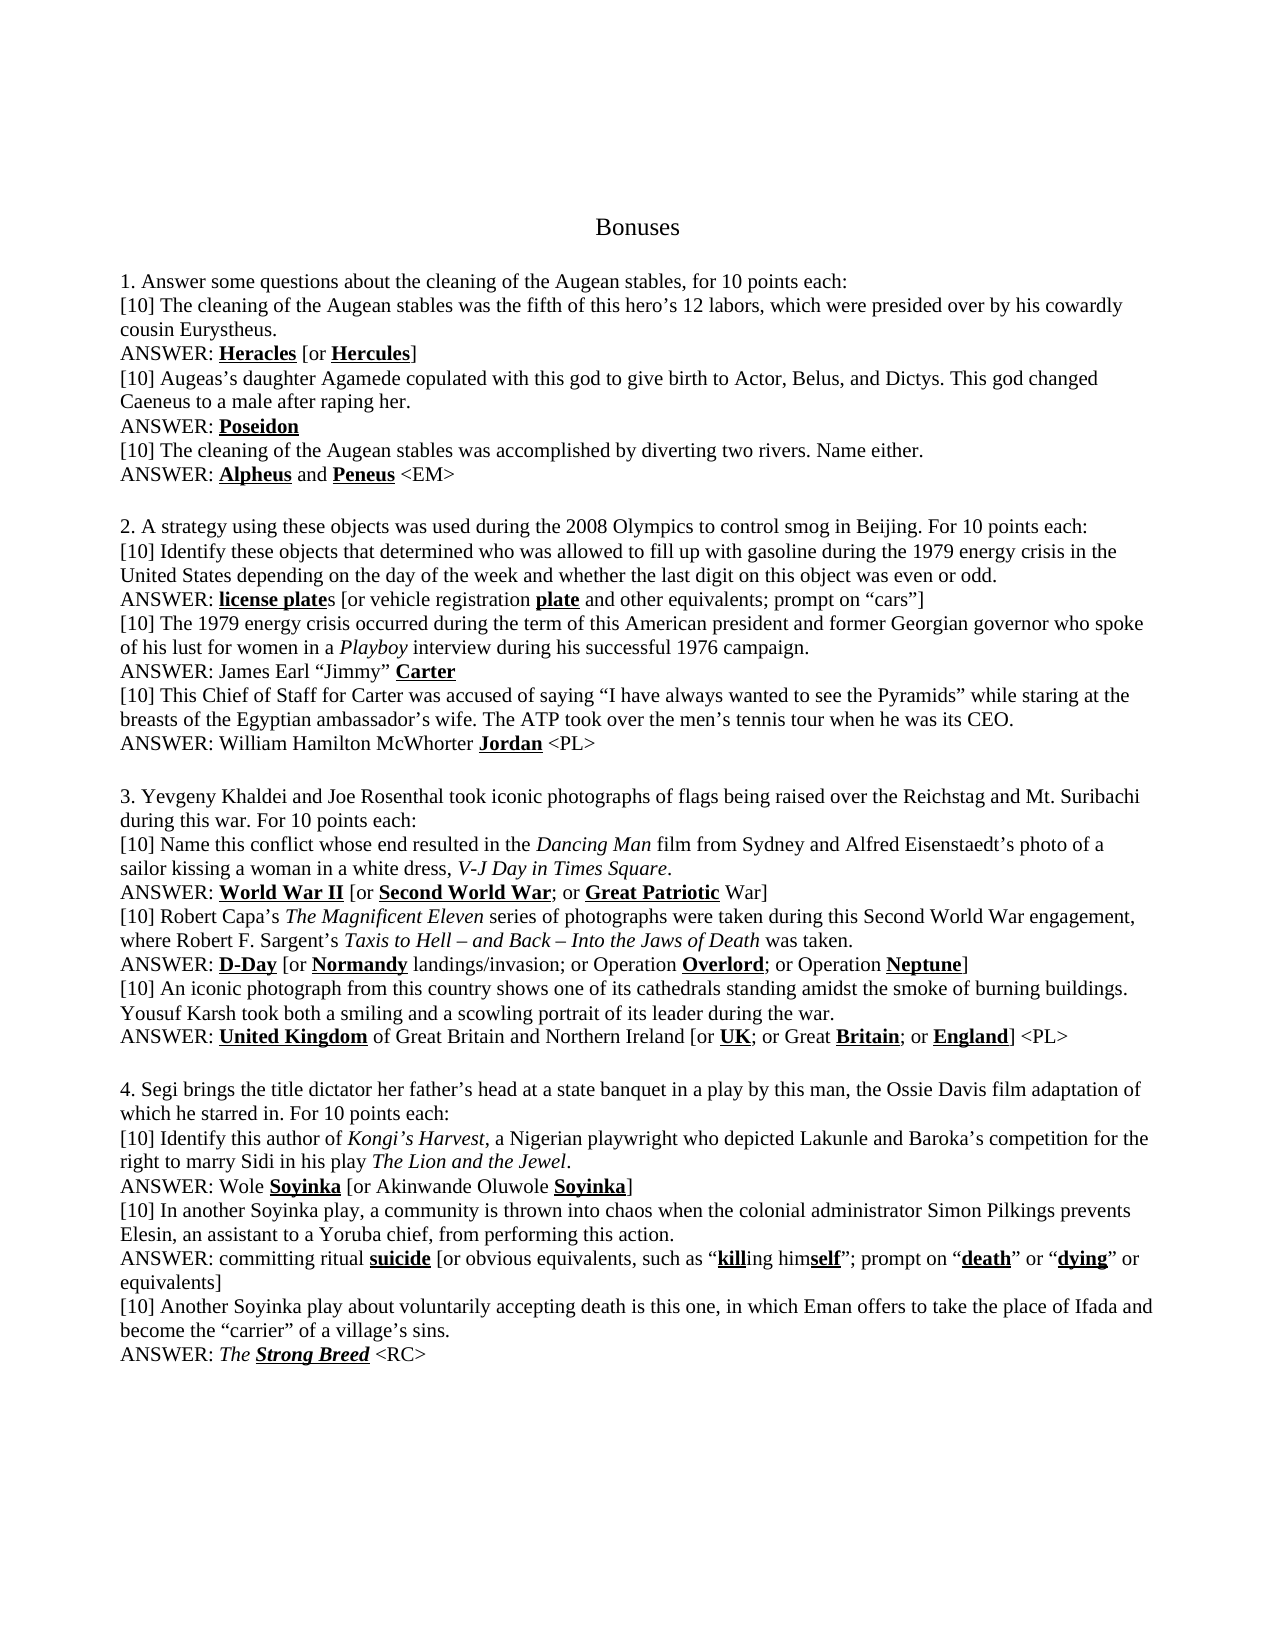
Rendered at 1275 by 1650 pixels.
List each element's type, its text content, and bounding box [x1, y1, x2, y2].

text Bonuses [120, 212, 1155, 240]
text 1. Answer some questions about the cleaning of the Augean stables, for 10 points each: [10] The cleaning of the Augean stables was the fifth of this hero’s 12 labors, which were presided over by his cowardly cousin Eurystheus. ANSWER: Heracles [or Hercules] [10] Augeas’s daughter Agamede copulated with this god to give birth to Actor, Belus, and Dictys. This god changed Caeneus to a male after raping her. ANSWER: Poseidon [10] The cleaning of the Augean stables was accomplished by diverting two rivers. Name either. ANSWER: Alpheus and Peneus <EM> [120, 269, 1155, 486]
text 3. Yevgeny Khaldei and Joe Rosenthal took iconic photographs of flags being raised over the Reichstag and Mt. Suribachi during this war. For 10 points each: [10] Name this conflict whose end resulted in the Dancing Man film from Sydney and Alfred Eisenstaedt’s photo of a sailor kissing a woman in a white dress, V-J Day in Times Square. ANSWER: World War II [or Second World War; or Great Patriotic War] [10] Robert Capa’s The Magnificent Eleven series of photographs were taken during this Second World War engagement, where Robert F. Sargent’s Taxis to Hell – and Back – Into the Jaws of Death was taken. ANSWER: D-Day [or Normandy landings/invasion; or Operation Overlord; or Operation Neptune] [10] An iconic photograph from this country shows one of its cathedrals standing amidst the smoke of burning buildings. Yousuf Karsh took both a smiling and a scowling portrait of its leader during the war. ANSWER: United Kingdom of Great Britain and Northern Ireland [or UK; or Great Britain; or England] <PL> [120, 784, 1155, 1048]
text 2. A strategy using these objects was used during the 2008 Olympics to control smog in Beijing. For 10 points each: [10] Identify these objects that determined who was allowed to fill up with gasoline during the 1979 energy crisis in the United States depending on the day of the week and whether the last digit on this object was even or odd. ANSWER: license plates [or vehicle registration plate and other equivalents; prompt on “cars”] [10] The 1979 energy crisis occurred during the term of this American president and former Georgian governor who spoke of his lust for women in a Playboy interview during his successful 1976 campaign. ANSWER: James Earl “Jimmy” Carter [10] This Chief of Staff for Carter was accused of saying “I have always wanted to see the Pyramids” while staring at the breasts of the Egyptian ambassador’s wife. The ATP took over the men’s tennis tour when he was its CEO. ANSWER: William Hamilton McWhorter Jordan <PL> [120, 514, 1155, 755]
text 4. Segi brings the title dictator her father’s head at a state banquet in a play by this man, the Ossie Davis film adaptation of which he starred in. For 10 points each: [10] Identify this author of Kongi’s Harvest, a Nigerian playwright who depicted Lakunle and Baroka’s competition for the right to marry Sidi in his play The Lion and the Jewel. ANSWER: Wole Soyinka [or Akinwande Oluwole Soyinka] [10] In another Soyinka play, a community is thrown into chaos when the colonial administrator Simon Pilkings prevents Elesin, an assistant to a Yoruba chief, from performing this action. ANSWER: committing ritual suicide [or obvious equivalents, such as “killing himself”; prompt on “death” or “dying” or equivalents] [10] Another Soyinka play about voluntarily accepting death is this one, in which Eman offers to take the place of Ifada and become the “carrier” of a village’s sins. ANSWER: The Strong Breed <RC> [120, 1077, 1155, 1366]
